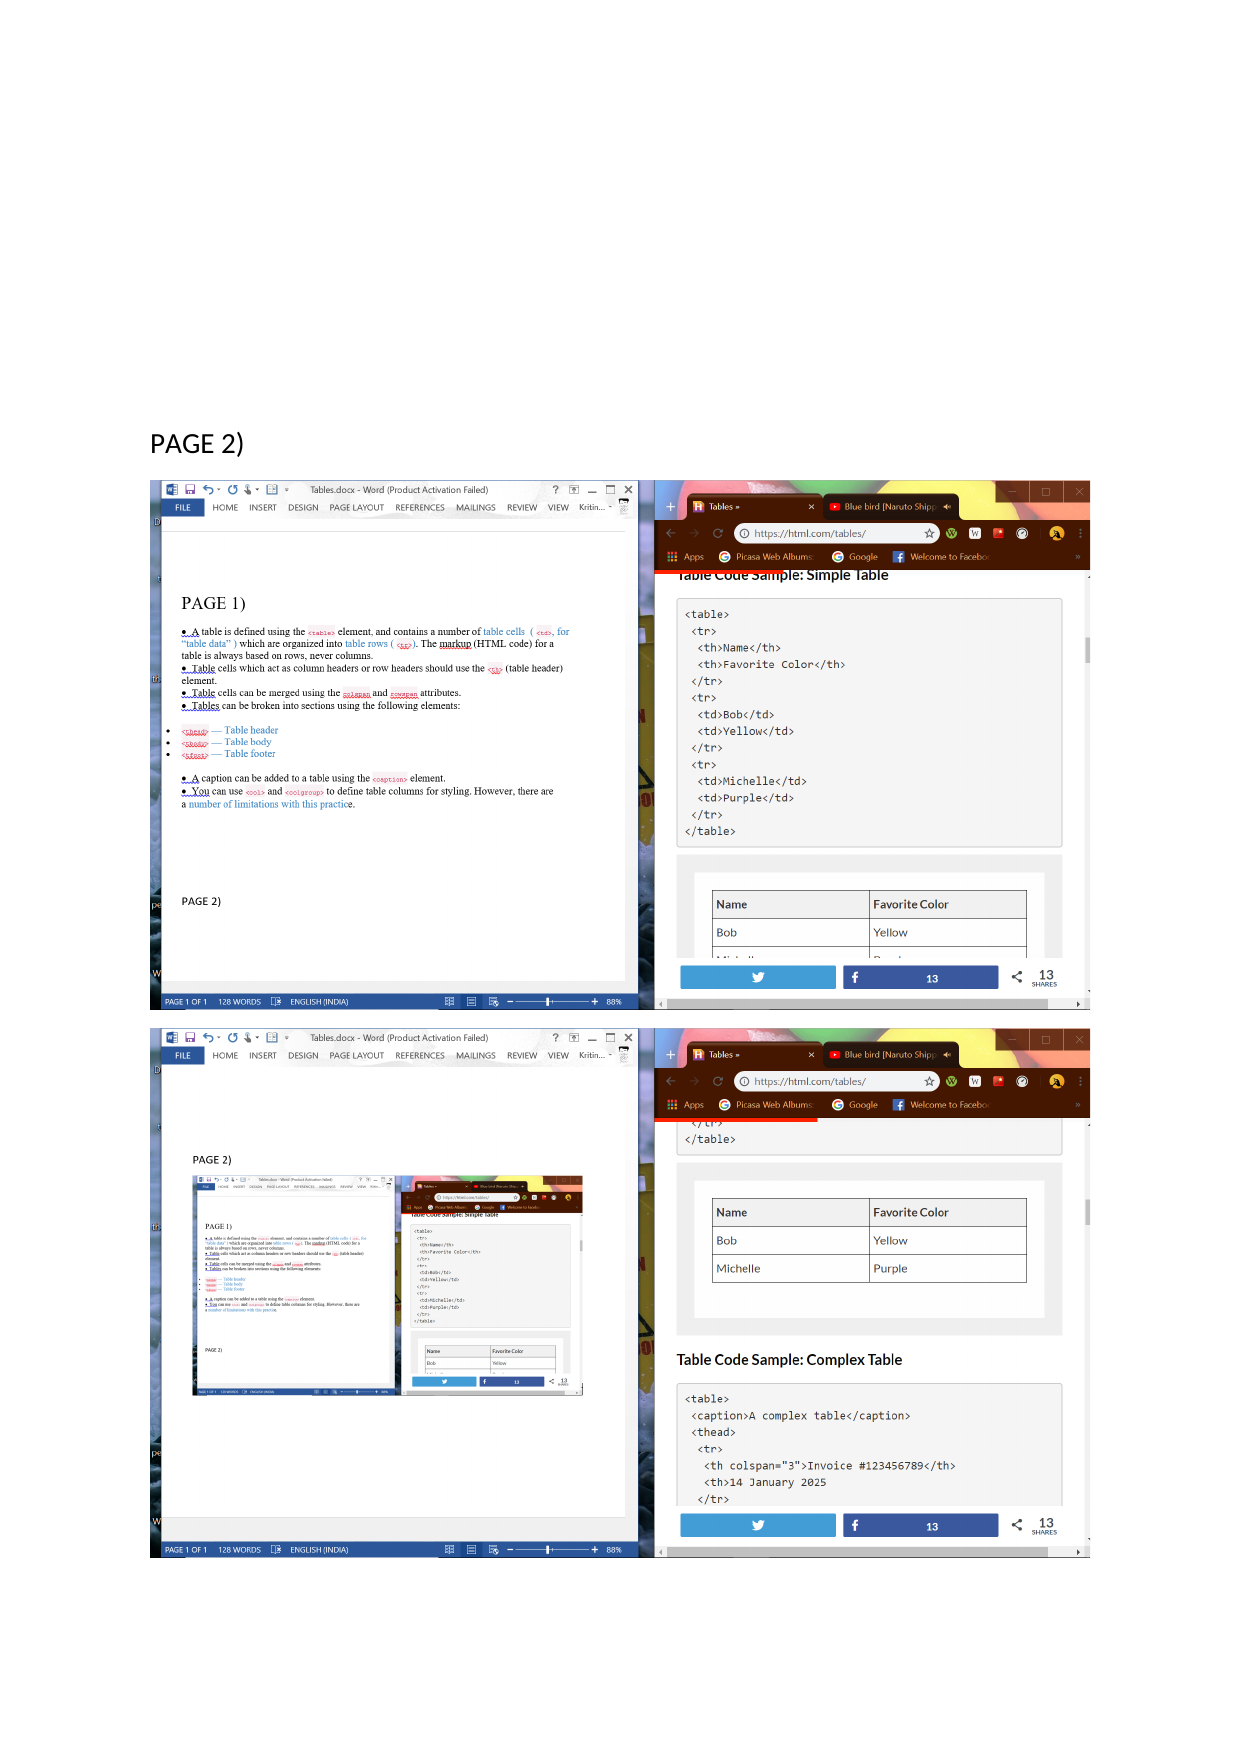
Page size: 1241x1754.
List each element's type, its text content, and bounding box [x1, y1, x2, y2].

text PAGE 2) [150, 426, 1090, 461]
picture [150, 1028, 1091, 1558]
picture [150, 480, 1091, 1010]
